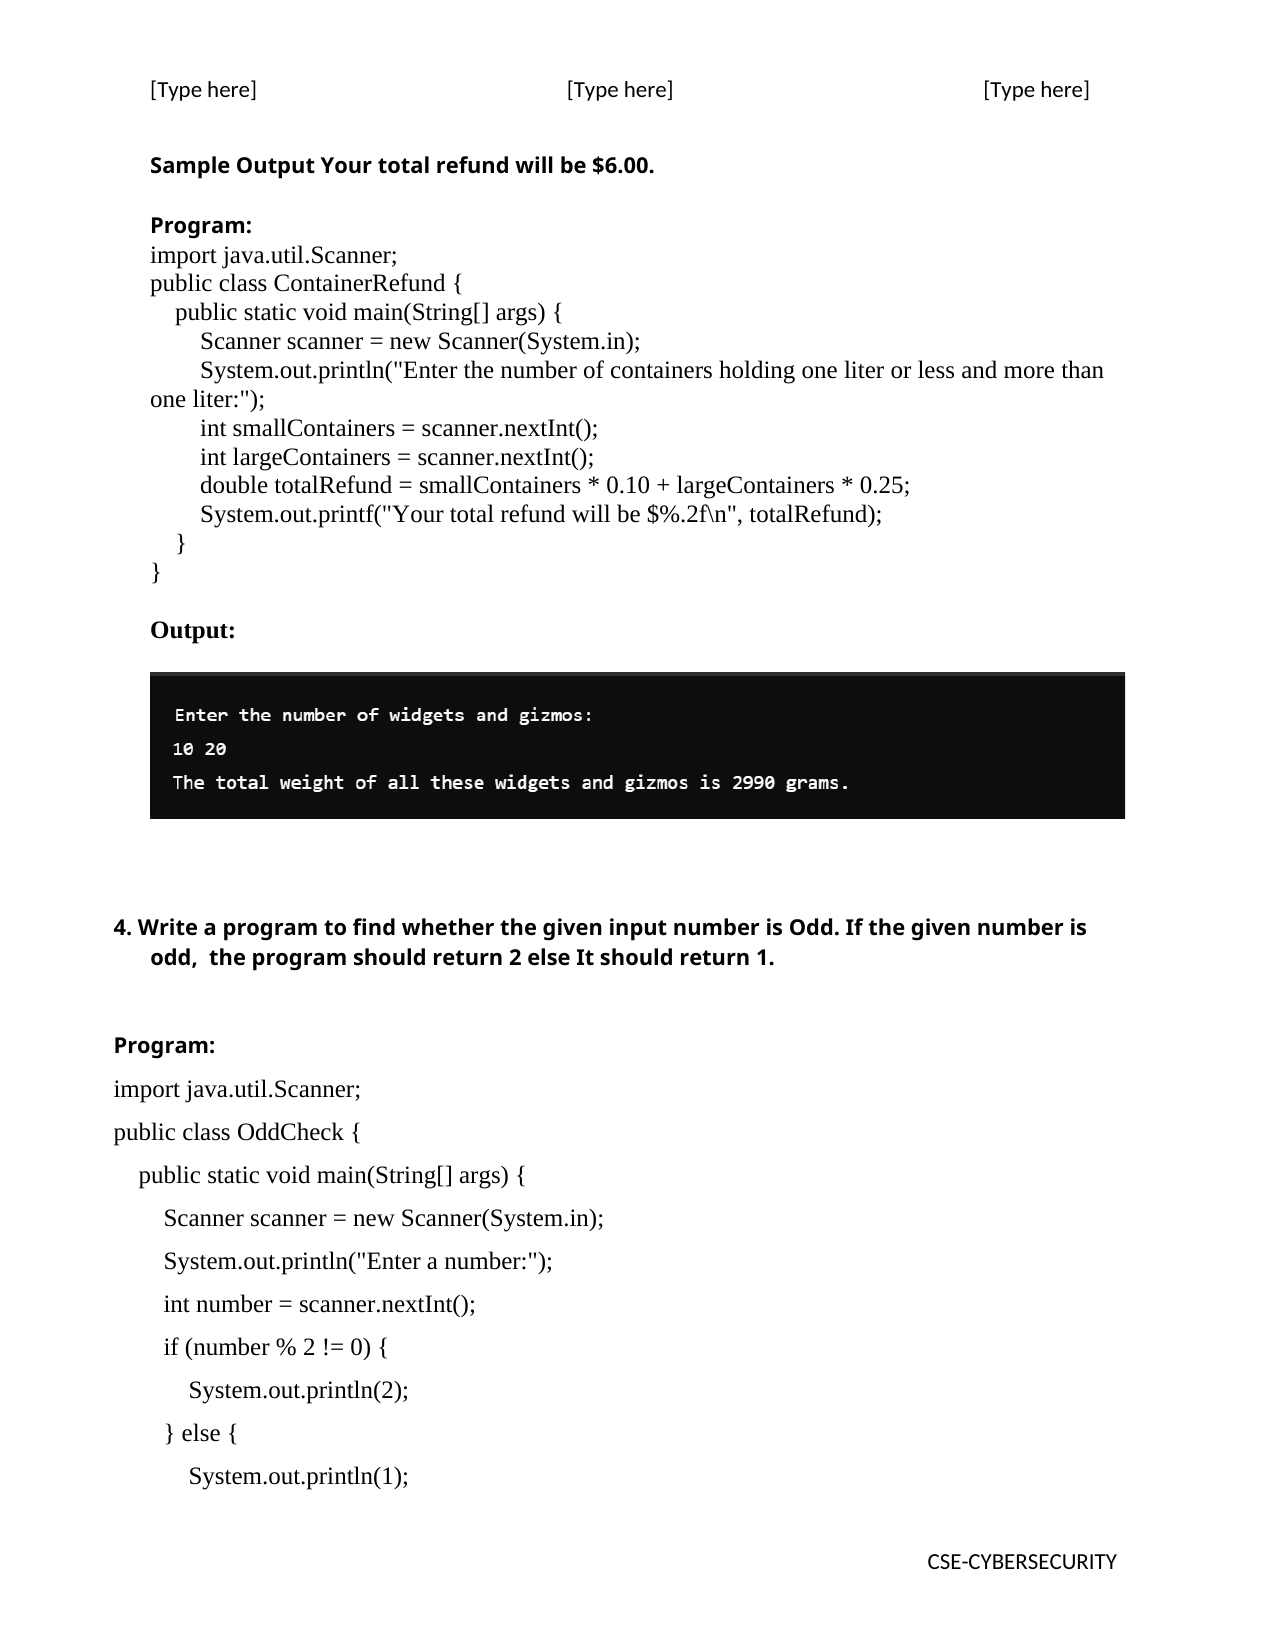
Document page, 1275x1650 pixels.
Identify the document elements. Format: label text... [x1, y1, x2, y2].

text import java.util.Scanner; [113, 1074, 1124, 1103]
text } else { [113, 1418, 1124, 1447]
text Scanner scanner = new Scanner(System.in); [113, 1203, 1124, 1232]
picture [150, 672, 1125, 819]
text import java.util.Scanner; [150, 240, 1125, 268]
text public static void main(String[] args) { [113, 1160, 1124, 1189]
text int smallContainers = scanner.nextInt(); [150, 413, 1125, 441]
text } [150, 557, 1125, 586]
text System.out.println("Enter the number of containers holding one liter or less and more than one liter:"); [150, 355, 1125, 413]
text public static void main(String[] args) { [150, 297, 1125, 326]
text Program: [150, 210, 1125, 239]
text int largeContainers = scanner.nextInt(); [150, 442, 1125, 470]
text System.out.printf("Your total refund will be $%.2f\n", totalRefund); [150, 499, 1125, 528]
text if (number % 2 != 0) { [113, 1332, 1124, 1361]
text System.out.println(2); [113, 1375, 1124, 1404]
text public class OddCheck { [113, 1117, 1124, 1146]
text System.out.println("Enter a number:"); [113, 1246, 1124, 1275]
text 4. Write a program to find whether the given input number is Odd. If the given number is odd, the program should return 2 else It should return 1. [113, 912, 1124, 972]
text Output: [150, 615, 1125, 643]
text Scanner scanner = new Scanner(System.in); [150, 326, 1125, 355]
text Sample Output Your total refund will be $6.00. [150, 150, 1125, 180]
text double totalRefund = smallContainers * 0.10 + largeContainers * 0.25; [150, 470, 1125, 499]
text int number = scanner.nextInt(); [113, 1289, 1124, 1318]
text } [150, 528, 1125, 557]
text System.out.println(1); [113, 1461, 1124, 1490]
text Program: [113, 1030, 1124, 1060]
text public class ContainerRefund { [150, 268, 1125, 297]
